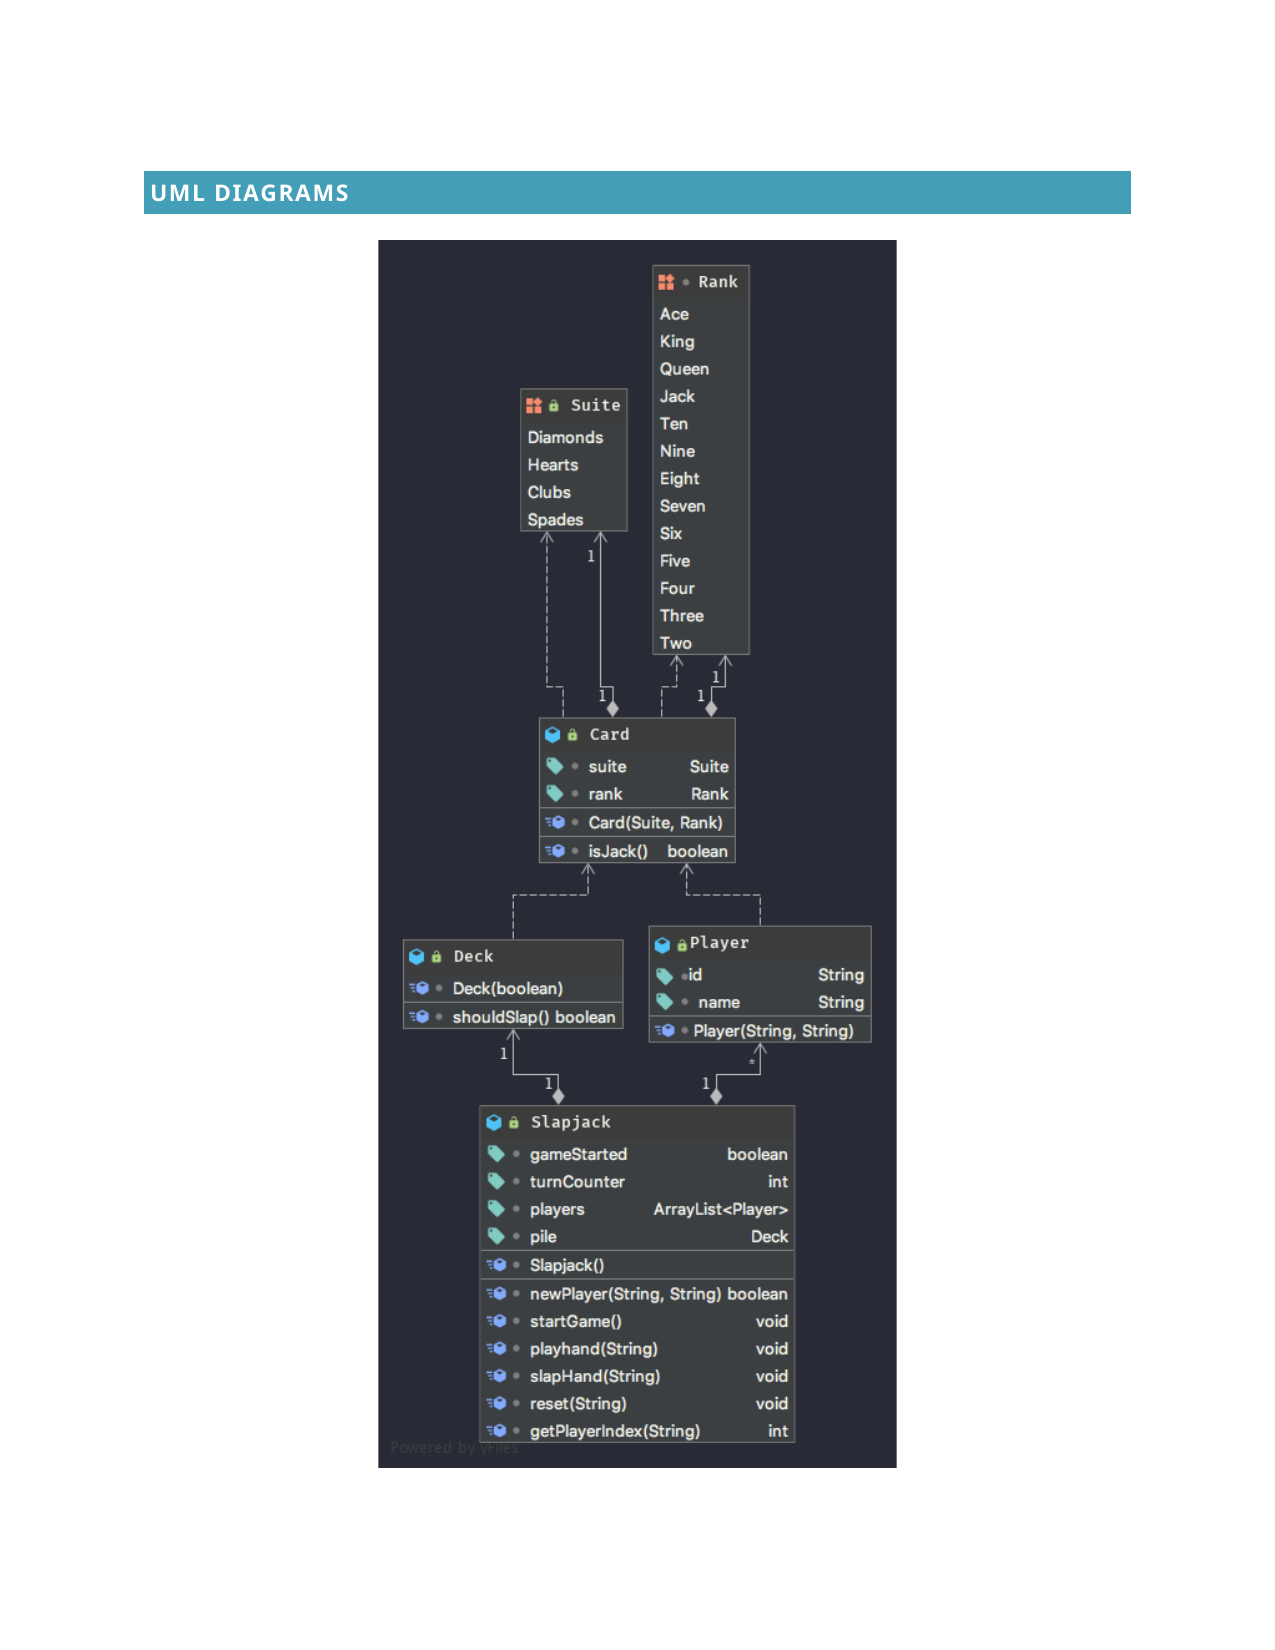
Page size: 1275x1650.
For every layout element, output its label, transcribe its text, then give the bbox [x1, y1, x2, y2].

subtitle UML Diagrams [150, 177, 1125, 208]
picture [378, 240, 897, 1468]
